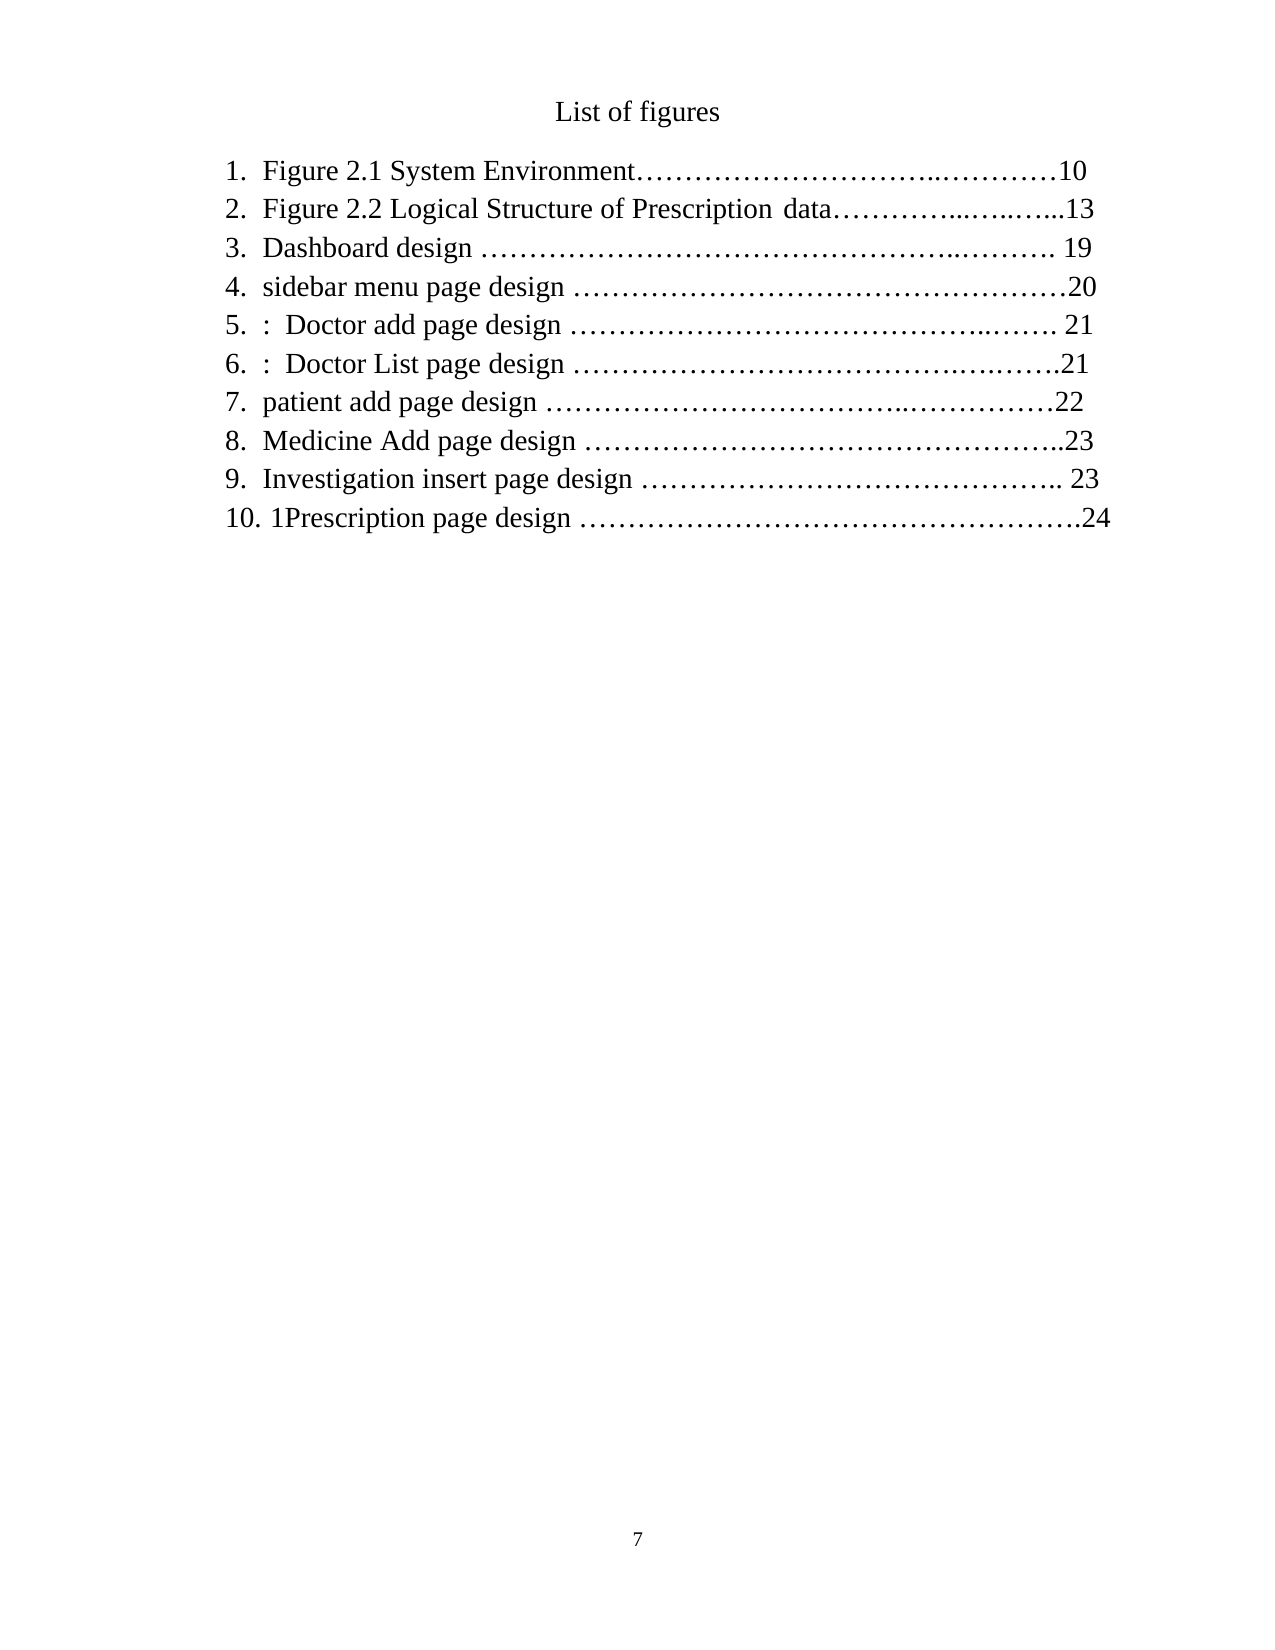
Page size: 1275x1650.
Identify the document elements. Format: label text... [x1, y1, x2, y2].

text List of figures [150, 94, 1125, 127]
list : Doctor add page design ……………………………………..……. 21 [225, 307, 1125, 341]
list Dashboard design …………………………………………..………. 19 [225, 230, 1125, 264]
list 1Prescription page design …………………………………………….24 [225, 500, 1125, 533]
list Figure 2.2 Logical Structure of Prescription data…………...…..…...13 [225, 192, 1125, 225]
list patient add page design ………………………………..……………22 [225, 384, 1125, 418]
list Figure 2.1 System Environment…………………………..…………10 [225, 153, 1125, 187]
list Investigation insert page design …………………………………….. 23 [225, 461, 1125, 495]
list sidebar menu page design ……………………………………………20 [225, 269, 1125, 302]
list Medicine Add page design …………………………………………..23 [225, 423, 1125, 456]
list : Doctor List page design ………………………………….….…….21 [225, 346, 1125, 379]
